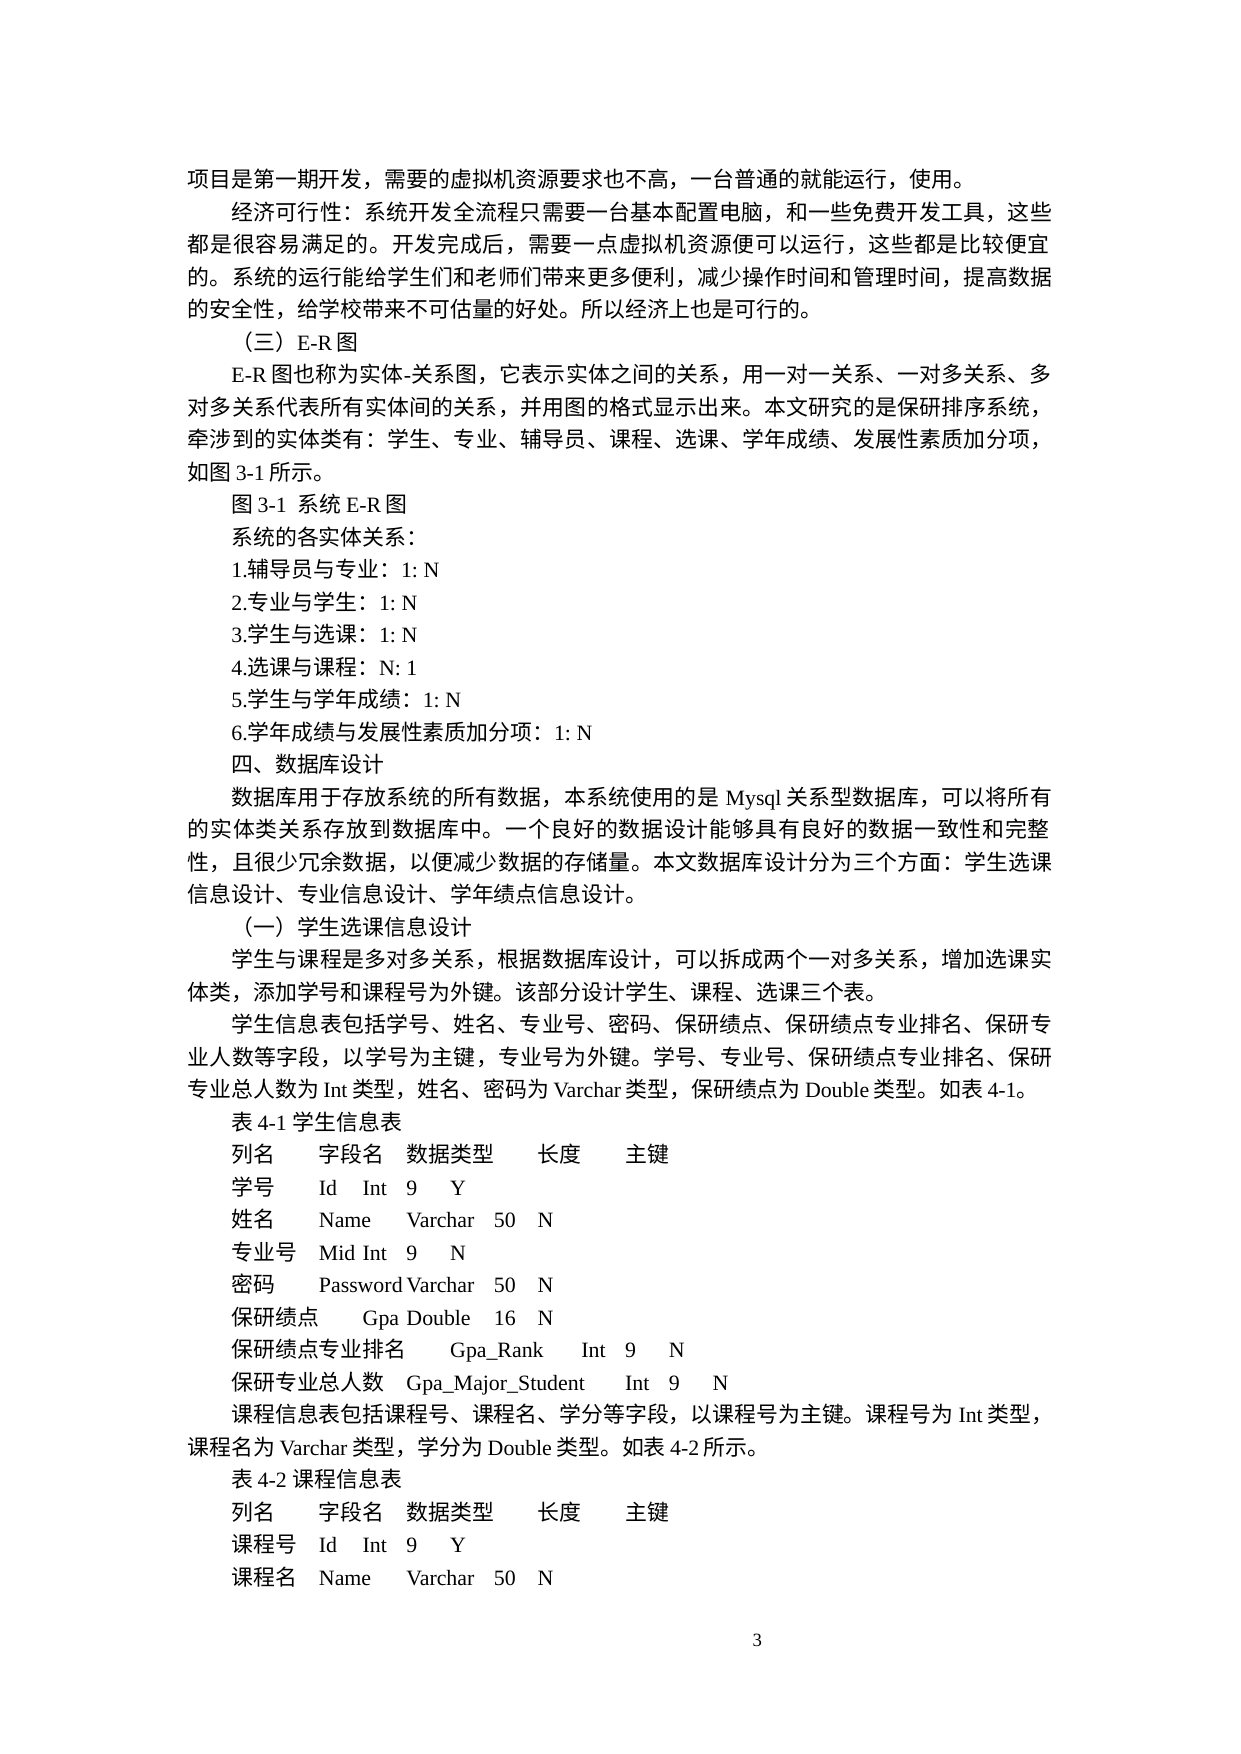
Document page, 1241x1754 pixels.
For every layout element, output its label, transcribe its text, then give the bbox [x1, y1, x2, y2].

list 数据库用于存放系统的所有数据，本系统使用的是Mysql关系型数据库，可以将所有的实体类关系存放到数据库中。一个良好的数据设计能够具有良好的数据一致性和完整性，且很少冗余数据，以便减少数据的存储量。本文数据库设计分为三个方面：学生选课信息设计、专业信息设计、学年绩点信息设计。 [187, 779, 1053, 909]
list 学号 Id Int 9 Y [187, 1169, 1053, 1202]
list 保研专业总人数 Gpa_Major_Student Int 9 N [187, 1364, 1053, 1397]
list 3.学生与选课：1: N [187, 617, 1053, 649]
list 表4-1 学生信息表 [187, 1104, 1053, 1137]
list 表4-2 课程信息表 [187, 1462, 1053, 1494]
list 课程信息表包括课程号、课程名、学分等字段，以课程号为主键。课程号为Int类型，课程名为Varchar类型，学分为Double类型。如表4-2所示。 [187, 1397, 1053, 1462]
list 专业号 Mid Int 9 N [187, 1234, 1053, 1267]
list 经济可行性：系统开发全流程只需要一台基本配置电脑，和一些免费开发工具，这些都是很容易满足的。开发完成后，需要一点虚拟机资源便可以运行，这些都是比较便宜的。系统的运行能给学生们和老师们带来更多便利，减少操作时间和管理时间，提高数据的安全性，给学校带来不可估量的好处。所以经济上也是可行的。 [187, 194, 1053, 324]
list 学生与课程是多对多关系，根据数据库设计，可以拆成两个一对多关系，增加选课实体类，添加学号和课程号为外键。该部分设计学生、课程、选课三个表。 [187, 942, 1053, 1007]
list （三）E-R图 [187, 324, 1053, 357]
list 保研绩点专业排名 Gpa_Rank Int 9 N [187, 1332, 1053, 1364]
list 列名 字段名 数据类型 长度 主键 [187, 1494, 1053, 1527]
list 6.学年成绩与发展性素质加分项：1: N [187, 714, 1053, 747]
list 图3-1 系统E-R图 [187, 487, 1053, 519]
list （一）学生选课信息设计 [187, 909, 1053, 942]
list 保研绩点 Gpa Double 16 N [187, 1299, 1053, 1332]
list E-R图也称为实体-关系图，它表示实体之间的关系，用一对一关系、一对多关系、多对多关系代表所有实体间的关系，并用图的格式显示出来。本文研究的是保研排序系统，牵涉到的实体类有：学生、专业、辅导员、课程、选课、学年成绩、发展性素质加分项，如图3-1所示。 [187, 357, 1053, 487]
list 1.辅导员与专业：1: N [187, 552, 1053, 584]
list 系统的各实体关系： [187, 519, 1053, 552]
list 4.选课与课程：N: 1 [187, 649, 1053, 682]
list 列名 字段名 数据类型 长度 主键 [187, 1137, 1053, 1169]
list 2.专业与学生：1: N [187, 584, 1053, 617]
list 密码 Password Varchar 50 N [187, 1267, 1053, 1299]
list 学生信息表包括学号、姓名、专业号、密码、保研绩点、保研绩点专业排名、保研专业人数等字段，以学号为主键，专业号为外键。学号、专业号、保研绩点专业排名、保研专业总人数为Int类型，姓名、密码为Varchar类型，保研绩点为Double类型。如表4-1。 [187, 1007, 1053, 1104]
list 姓名 Name Varchar 50 N [187, 1202, 1053, 1234]
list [187, 162, 1053, 194]
list 课程名 Name Varchar 50 N [187, 1559, 1053, 1592]
list 四、数据库设计 [187, 747, 1053, 779]
list 5.学生与学年成绩：1: N [187, 682, 1053, 714]
list 课程号 Id Int 9 Y [187, 1527, 1053, 1559]
